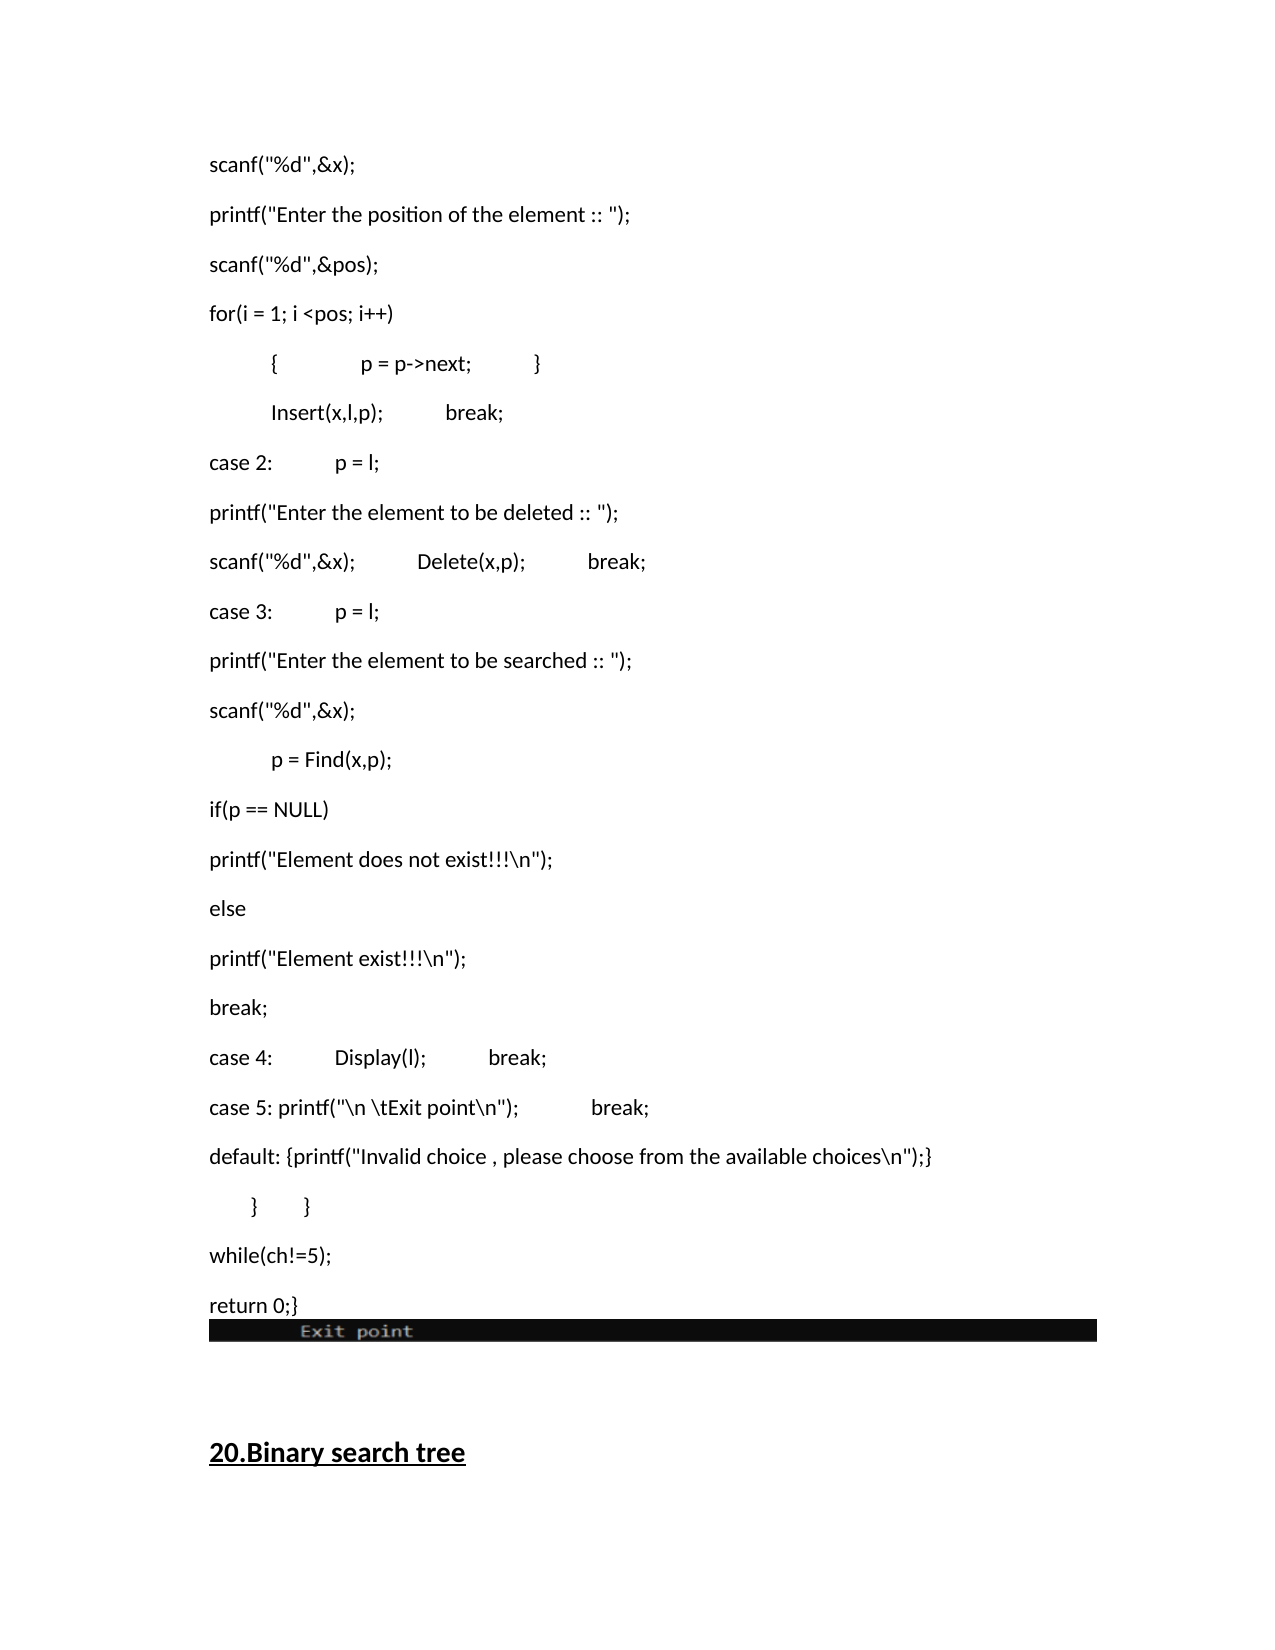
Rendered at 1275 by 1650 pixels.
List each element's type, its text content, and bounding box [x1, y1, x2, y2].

text return 0;} [150, 1290, 1125, 1319]
text scanf("%d",&x); [150, 695, 1125, 724]
text 20.Binary search tree [150, 1439, 1125, 1468]
text p = Find(x,p); [150, 745, 1125, 774]
text break; [150, 993, 1125, 1022]
text if(p == NULL) [150, 794, 1125, 823]
text case 4: Display(l); break; [150, 1042, 1125, 1071]
text printf("Enter the element to be deleted :: "); [150, 497, 1125, 526]
text else [150, 894, 1125, 922]
text printf("Element does not exist!!!\n"); [150, 844, 1125, 873]
text case 3: p = l; [150, 596, 1125, 625]
text case 2: p = l; [150, 447, 1125, 476]
text printf("Element exist!!!\n"); [150, 943, 1125, 972]
text while(ch!=5); [150, 1241, 1125, 1269]
text printf("Enter the element to be searched :: "); [150, 646, 1125, 674]
text printf("Enter the position of the element :: "); [150, 199, 1125, 228]
text scanf("%d",&x); [150, 150, 1125, 179]
text } } [150, 1191, 1125, 1220]
text Insert(x,l,p); break; [150, 398, 1125, 427]
text scanf("%d",&x); Delete(x,p); break; [150, 547, 1125, 575]
text for(i = 1; i <pos; i++) [150, 299, 1125, 327]
text case 5: printf("\n \tExit point\n"); break; [150, 1092, 1125, 1121]
text scanf("%d",&pos); [150, 249, 1125, 278]
text default: {printf("Invalid choice , please choose from the available choices\n");} [150, 1142, 1125, 1170]
text { p = p->next; } [150, 348, 1125, 377]
